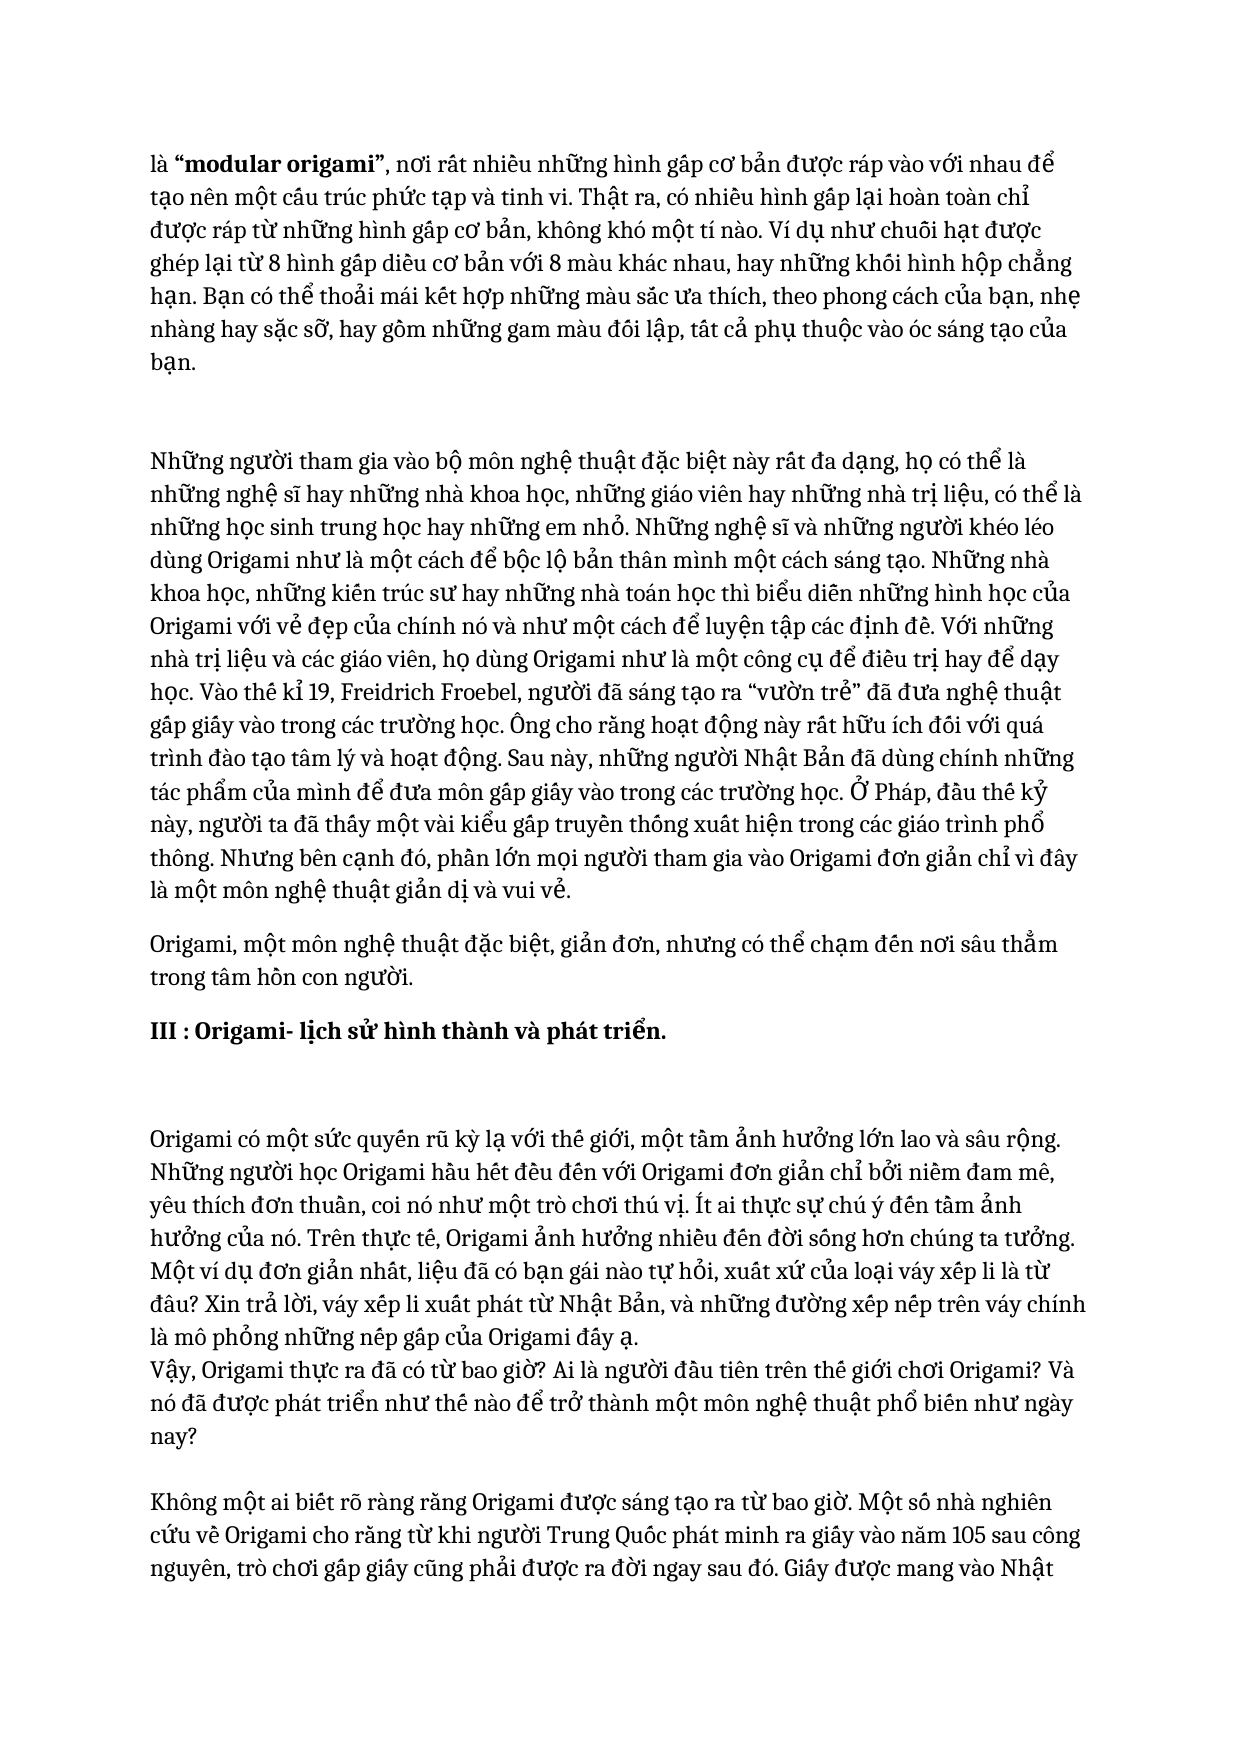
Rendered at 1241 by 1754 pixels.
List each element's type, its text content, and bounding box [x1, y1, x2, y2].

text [150, 1125, 1090, 1583]
text Origami, một môn nghệ thuật đặc biệt, giản đơn, nhưng có thể chạm đến nơi sâu thẳm trong tâm hồn con người. [150, 930, 1090, 992]
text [150, 150, 1090, 905]
text III : Origami- lịch sử hình thành và phát triển. [150, 1017, 1090, 1046]
